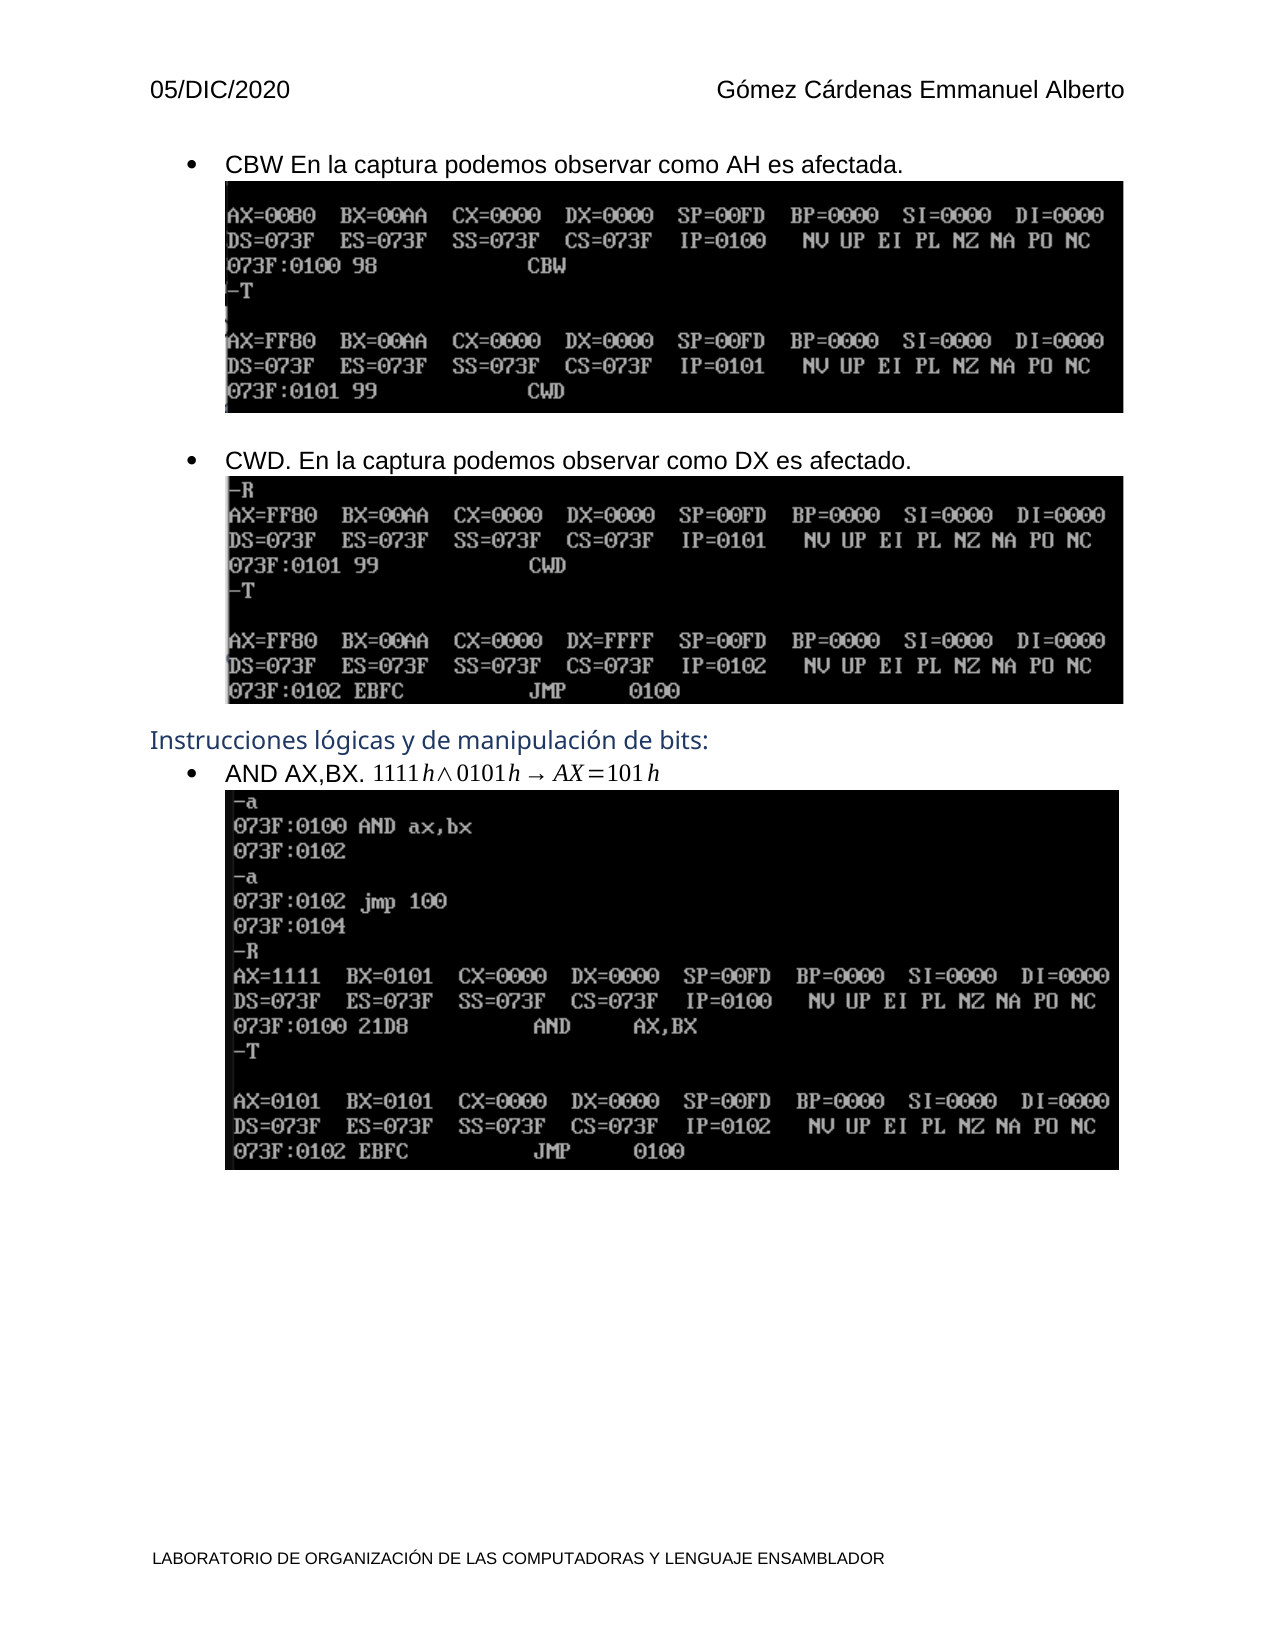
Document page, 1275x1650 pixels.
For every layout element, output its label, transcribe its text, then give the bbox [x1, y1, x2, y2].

picture [225, 181, 1124, 413]
list CWD. En la captura podemos observar como DX es afectado. [187, 446, 1125, 474]
list AND AX,BX. [187, 759, 1125, 788]
picture [225, 476, 1124, 704]
picture [225, 790, 1119, 1170]
subtitle Instrucciones lógicas y de manipulación de bits: [150, 722, 1125, 756]
list CBW En la captura podemos observar como AH es afectada. [187, 150, 1125, 179]
